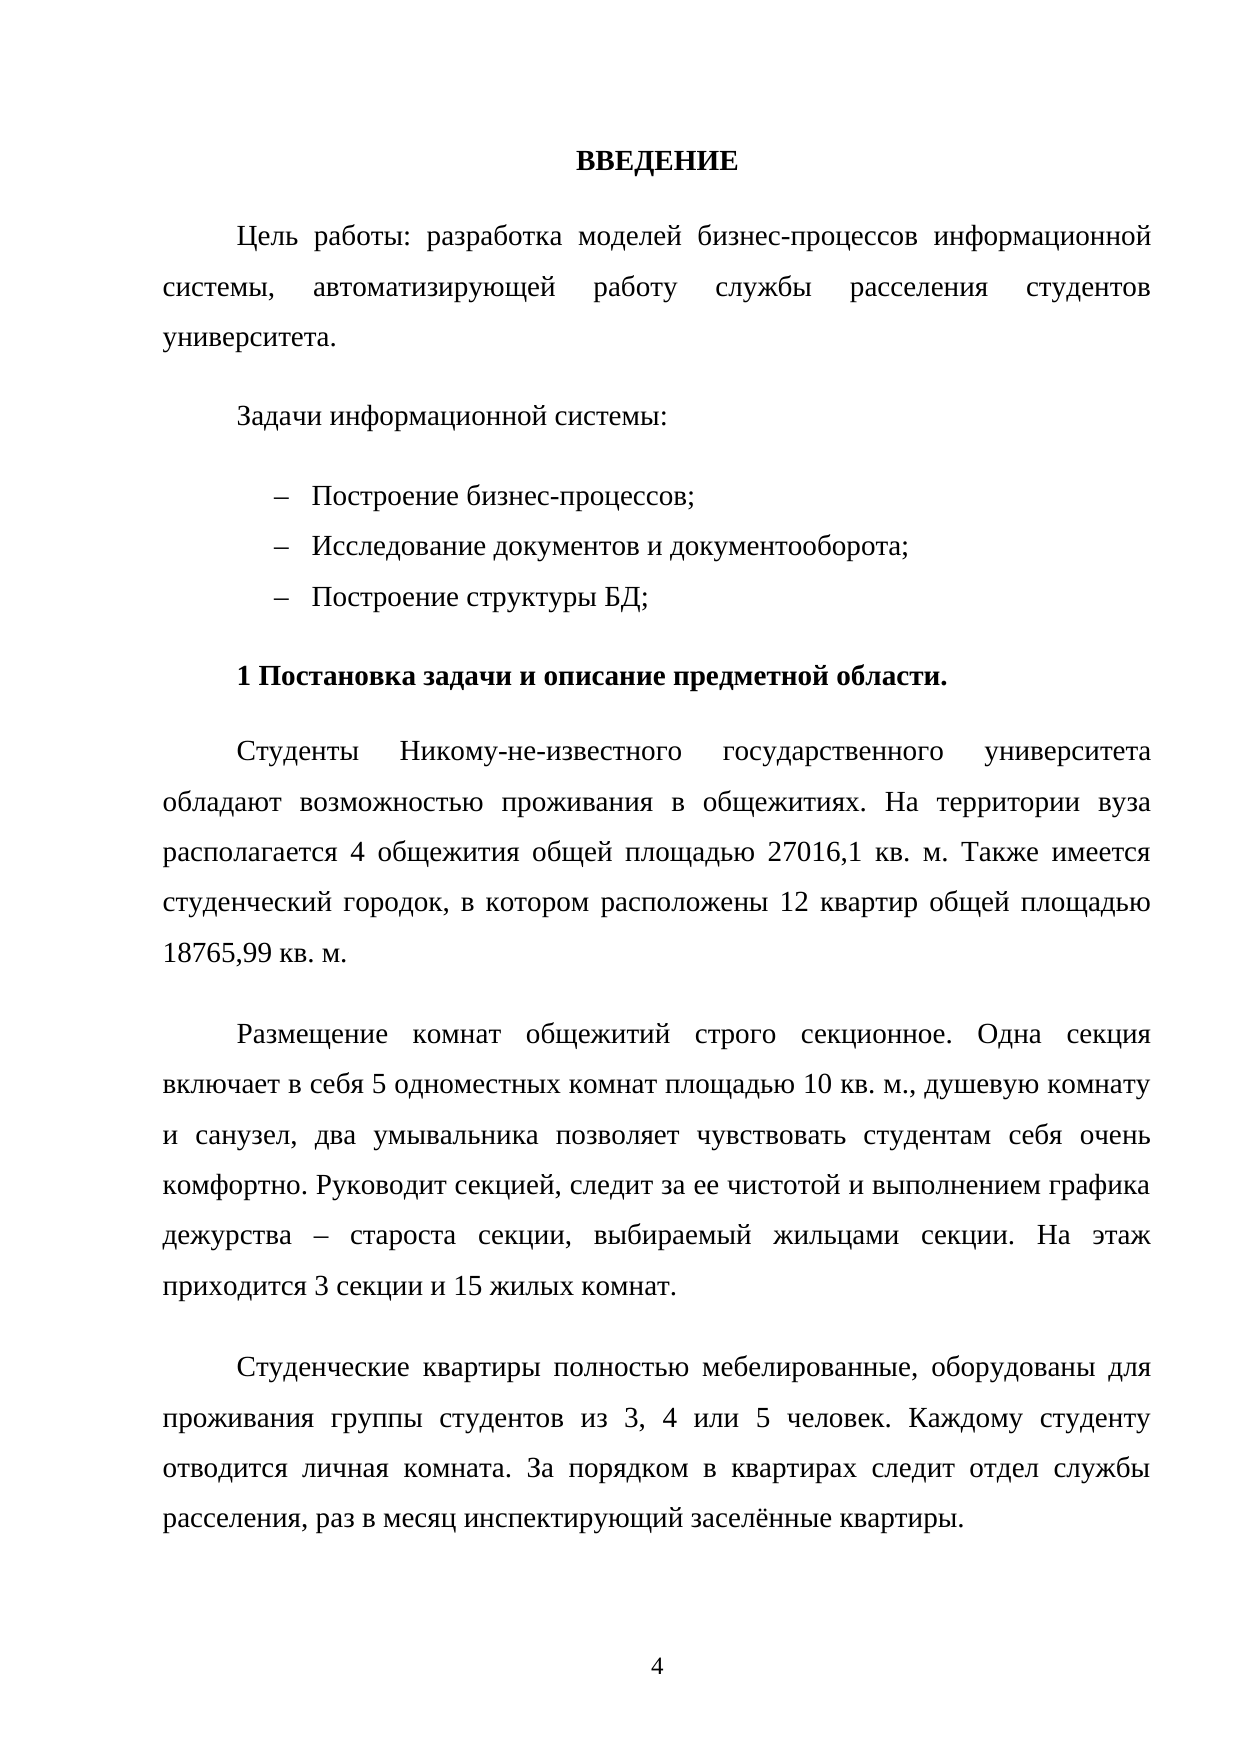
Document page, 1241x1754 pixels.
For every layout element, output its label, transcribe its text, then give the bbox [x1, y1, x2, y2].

subtitle 1 Постановка задачи и описание предметной области. [162, 658, 1152, 692]
text Студенты Никому-не-известного государственного университета обладают возможностью проживания в общежитиях. На территории вуза располагается 4 общежития общей площадью 27016,1 кв. м. Также имеется студенческий городок, в котором расположены 12 квартир общей площадью 18765,99 кв. м. [162, 733, 1152, 968]
text Задачи информационной системы: [162, 398, 1152, 432]
text Размещение комнат общежитий строго секционное. Одна секция включает в себя 5 одноместных комнат площадью 10 кв. м., душевую комнату и санузел, два умывальника позволяет чувствовать студентам себя очень комфортно. Руководит секцией, следит за ее чистотой и выполнением графика дежурства – староста секции, выбираемый жильцами секции. На этаж приходится 3 секции и 15 жилых комнат. [162, 1250, 1152, 1301]
list Построение структуры БД; [274, 579, 1152, 612]
list Построение бизнес-процессов; [274, 478, 1152, 512]
text Студенческие квартиры полностью мебелированные, оборудованы для проживания группы студентов из 3, 4 или 5 человек. Каждому студенту отводится личная комната. За порядком в квартирах следит отдел службы расселения, раз в месяц инспектирующий заселённые квартиры. [162, 1349, 1152, 1534]
text Цель работы: разработка моделей бизнес-процессов информационной системы, автоматизирующей работу службы расселения студентов университета. [162, 218, 1152, 353]
list Исследование документов и документооборота; [274, 528, 1152, 562]
subtitle ВВЕДЕНИЕ [162, 143, 1152, 177]
text Размещение комнат общежитий строго секционное. Одна секция включает в себя 5 одноместных комнат площадью 10 кв. м., душевую комнату и санузел, два умывальника позволяет чувствовать студентам себя очень комфортно. Руководит секцией, следит за ее чистотой и выполнением графика дежурства – староста секции, выбираемый жильцами секции. На этаж приходится 3 секции и 15 жилых комнат. [162, 1016, 1152, 1243]
